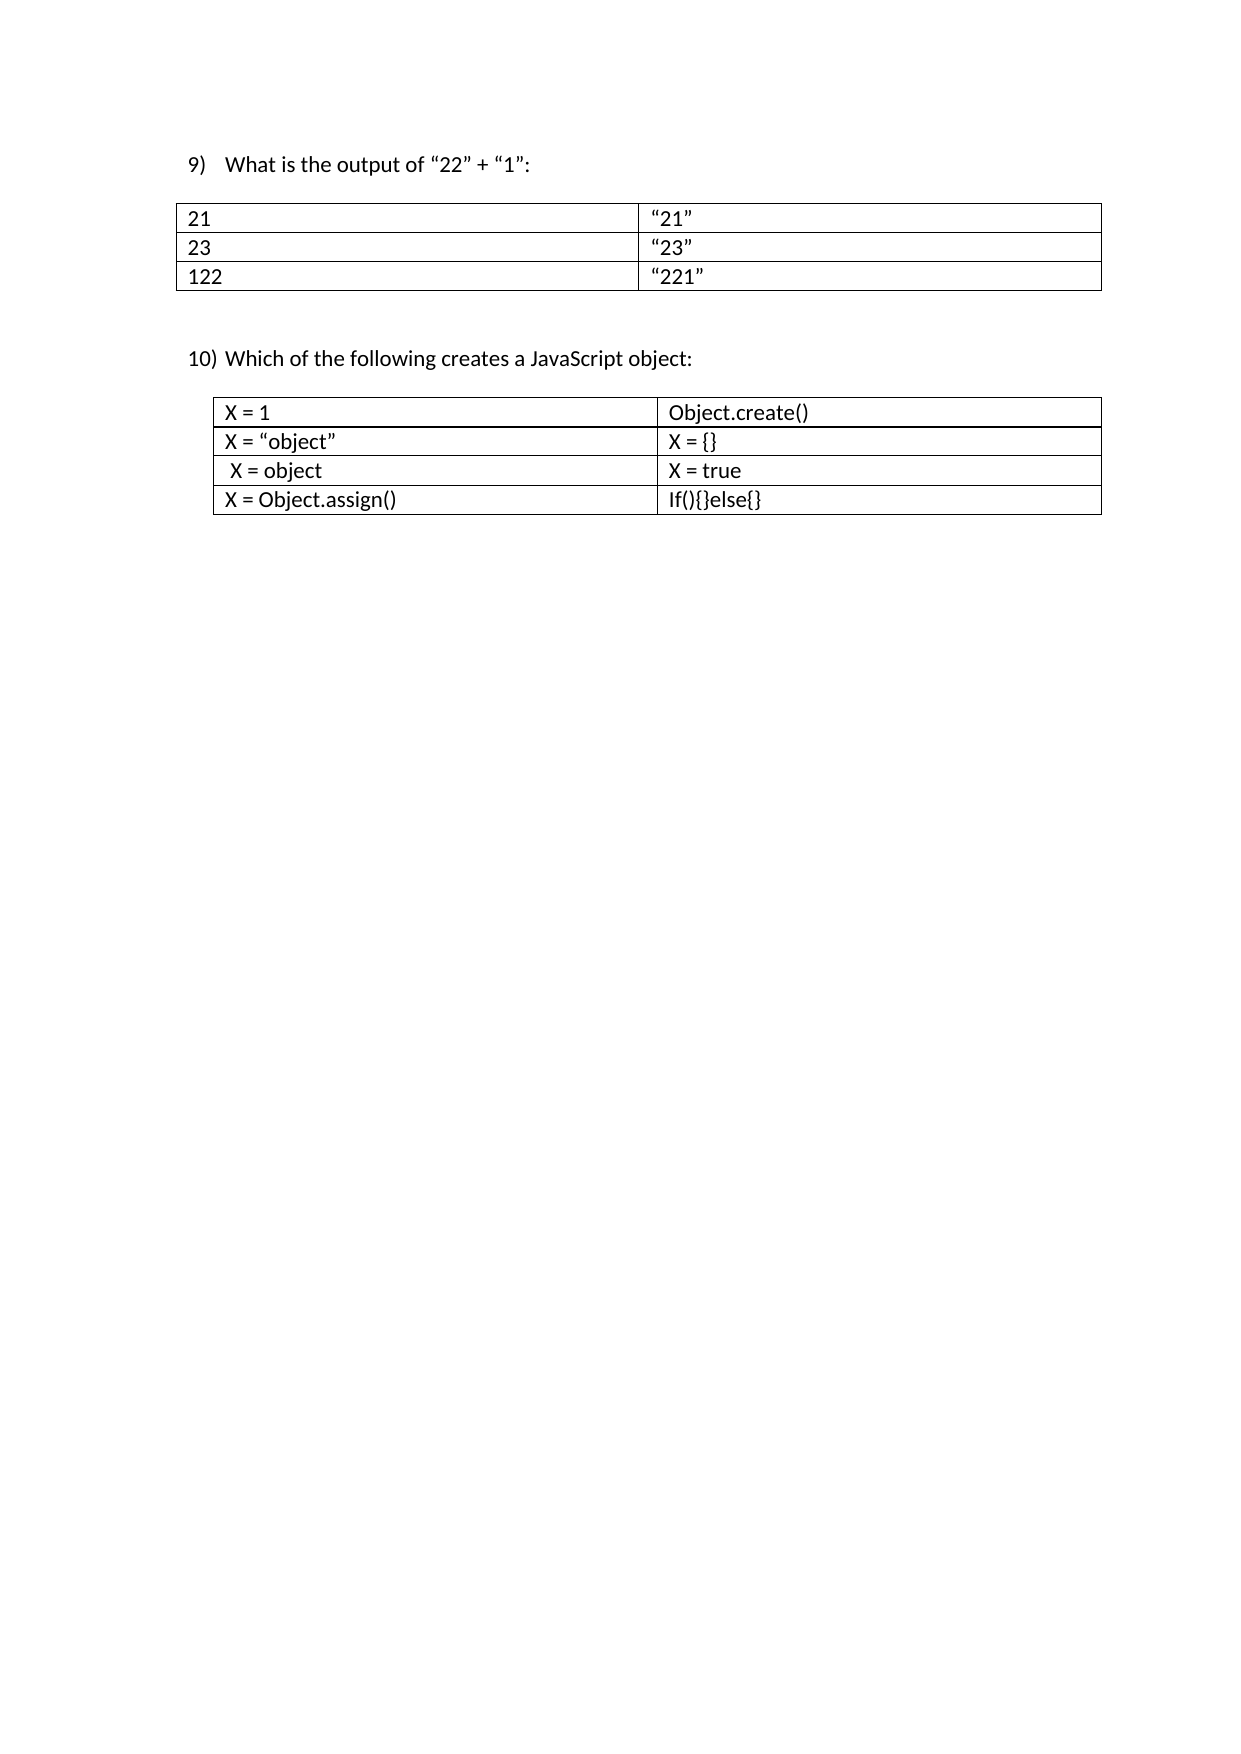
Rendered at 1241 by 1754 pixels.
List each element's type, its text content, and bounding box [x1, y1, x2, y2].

table_cell “23” [639, 233, 1101, 261]
table_header 21 [177, 204, 638, 232]
table_cell 23 [177, 233, 638, 261]
list What is the output of “22” + “1”: [187, 150, 1090, 178]
table_header Object.create() [658, 398, 1101, 426]
table_cell X = “object” [214, 428, 657, 455]
table_cell X = {} [658, 428, 1101, 455]
list Which of the following creates a JavaScript object: [187, 344, 1090, 372]
table_cell X = object [214, 456, 657, 484]
table_cell “221” [639, 262, 1101, 290]
table_cell If(){}else{} [658, 486, 1101, 513]
table_cell X = Object.assign() [214, 486, 657, 513]
table_cell X = true [658, 456, 1101, 484]
table_header “21” [639, 204, 1101, 232]
table_cell 122 [177, 262, 638, 290]
table_header X = 1 [214, 398, 657, 426]
